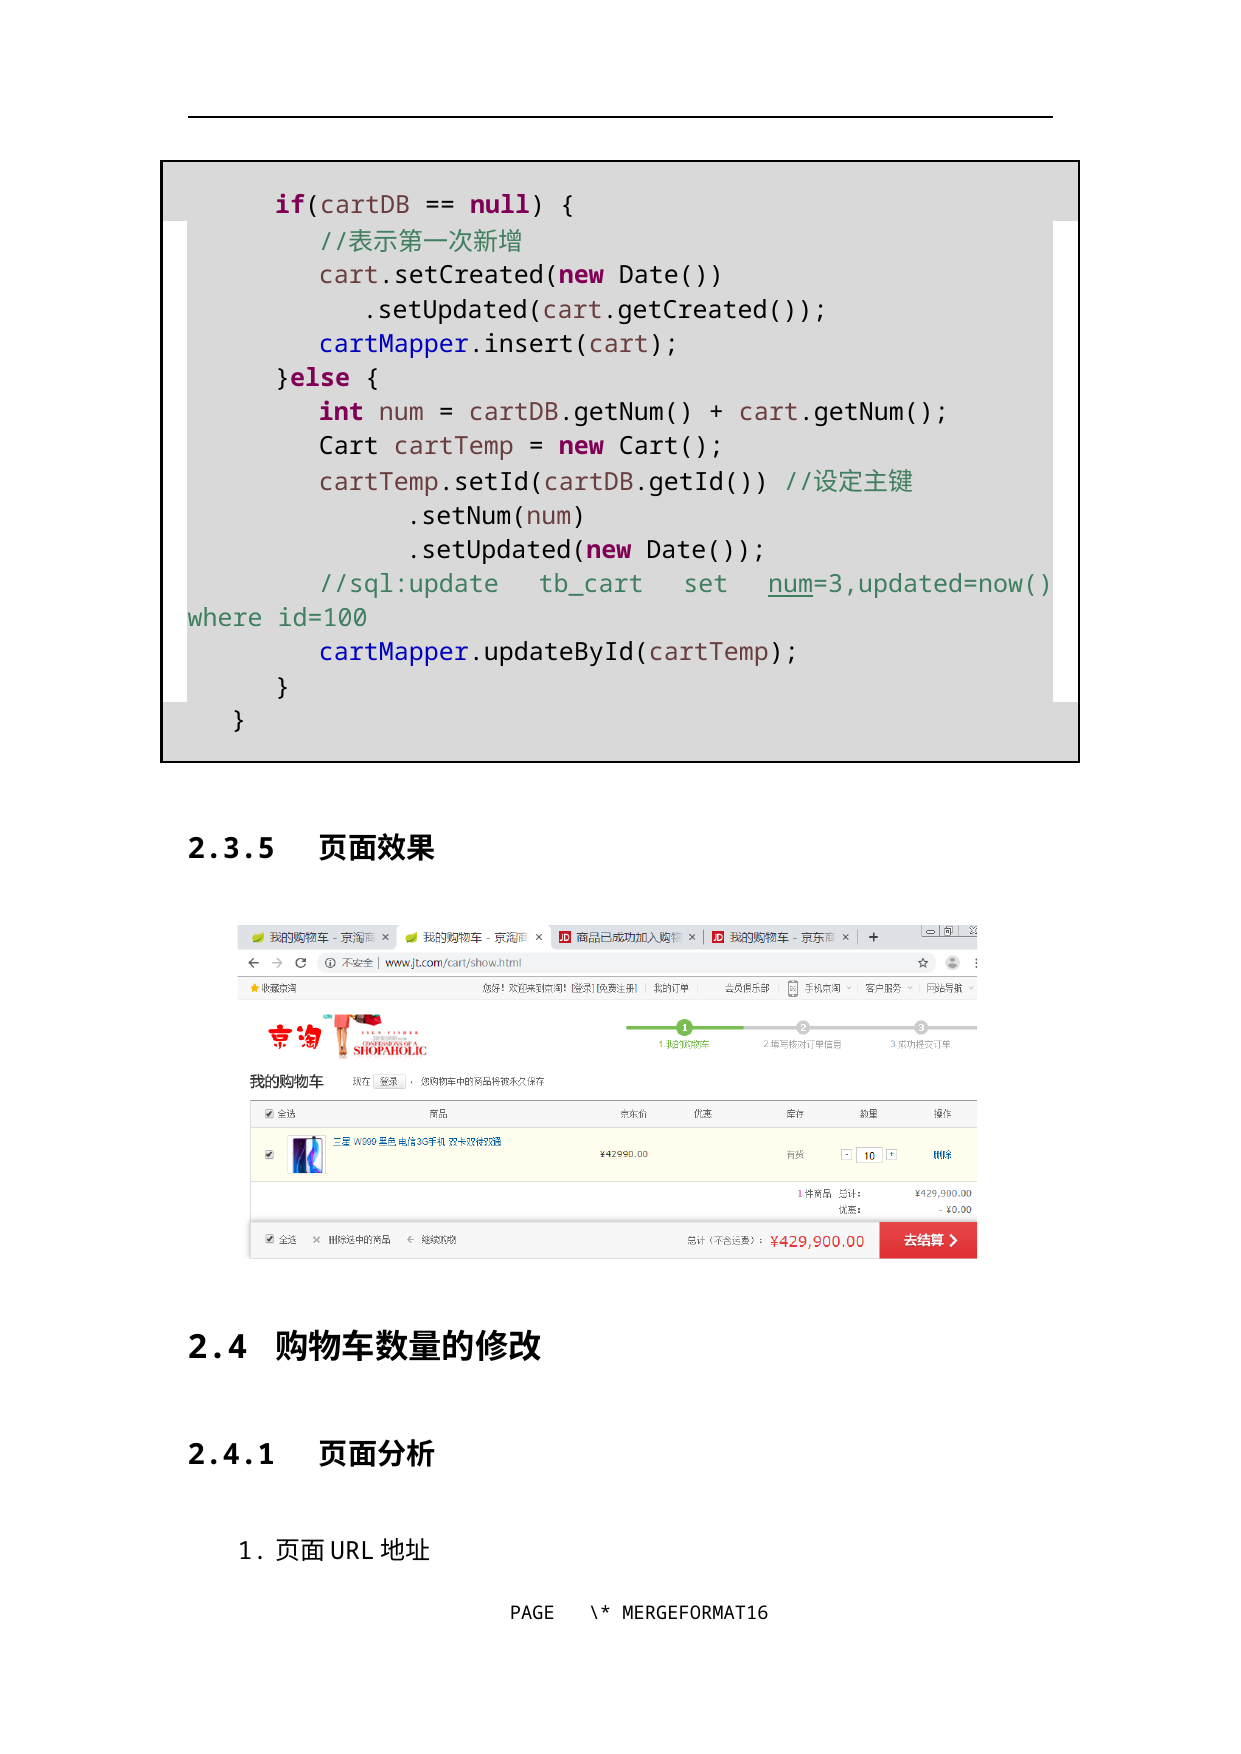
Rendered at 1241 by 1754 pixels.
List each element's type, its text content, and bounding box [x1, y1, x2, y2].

text cartMapper.insert(cart); [187, 325, 1053, 359]
text cart.setCreated(new Date()) [187, 257, 1053, 291]
text }else { [187, 359, 1053, 393]
text //表示第一次新增 [187, 221, 1053, 257]
text .setUpdated(new Date()); [187, 532, 1053, 566]
subtitle 页面效果 [187, 824, 1053, 867]
text int num = cartDB.getNum() + cart.getNum(); [187, 393, 1053, 427]
list 页面URL地址 [237, 1531, 1053, 1567]
text .setNum(num) [187, 498, 1053, 532]
subtitle 购物车数量的修改 [187, 1319, 1053, 1368]
text } [163, 675, 1078, 761]
picture [237, 925, 978, 1259]
text if(cartDB == null) { [163, 162, 1078, 221]
text cartMapper.updateById(cartTemp); [187, 634, 1053, 668]
text .setUpdated(cart.getCreated()); [187, 291, 1053, 325]
text cartTemp.setId(cartDB.getId()) //设定主键 [187, 462, 1053, 498]
text //sql:update tb_cart set num=3,updated=now() where id=100 [187, 566, 1053, 634]
text Cart cartTemp = new Cart(); [187, 427, 1053, 462]
subtitle 页面分析 [187, 1430, 1053, 1473]
